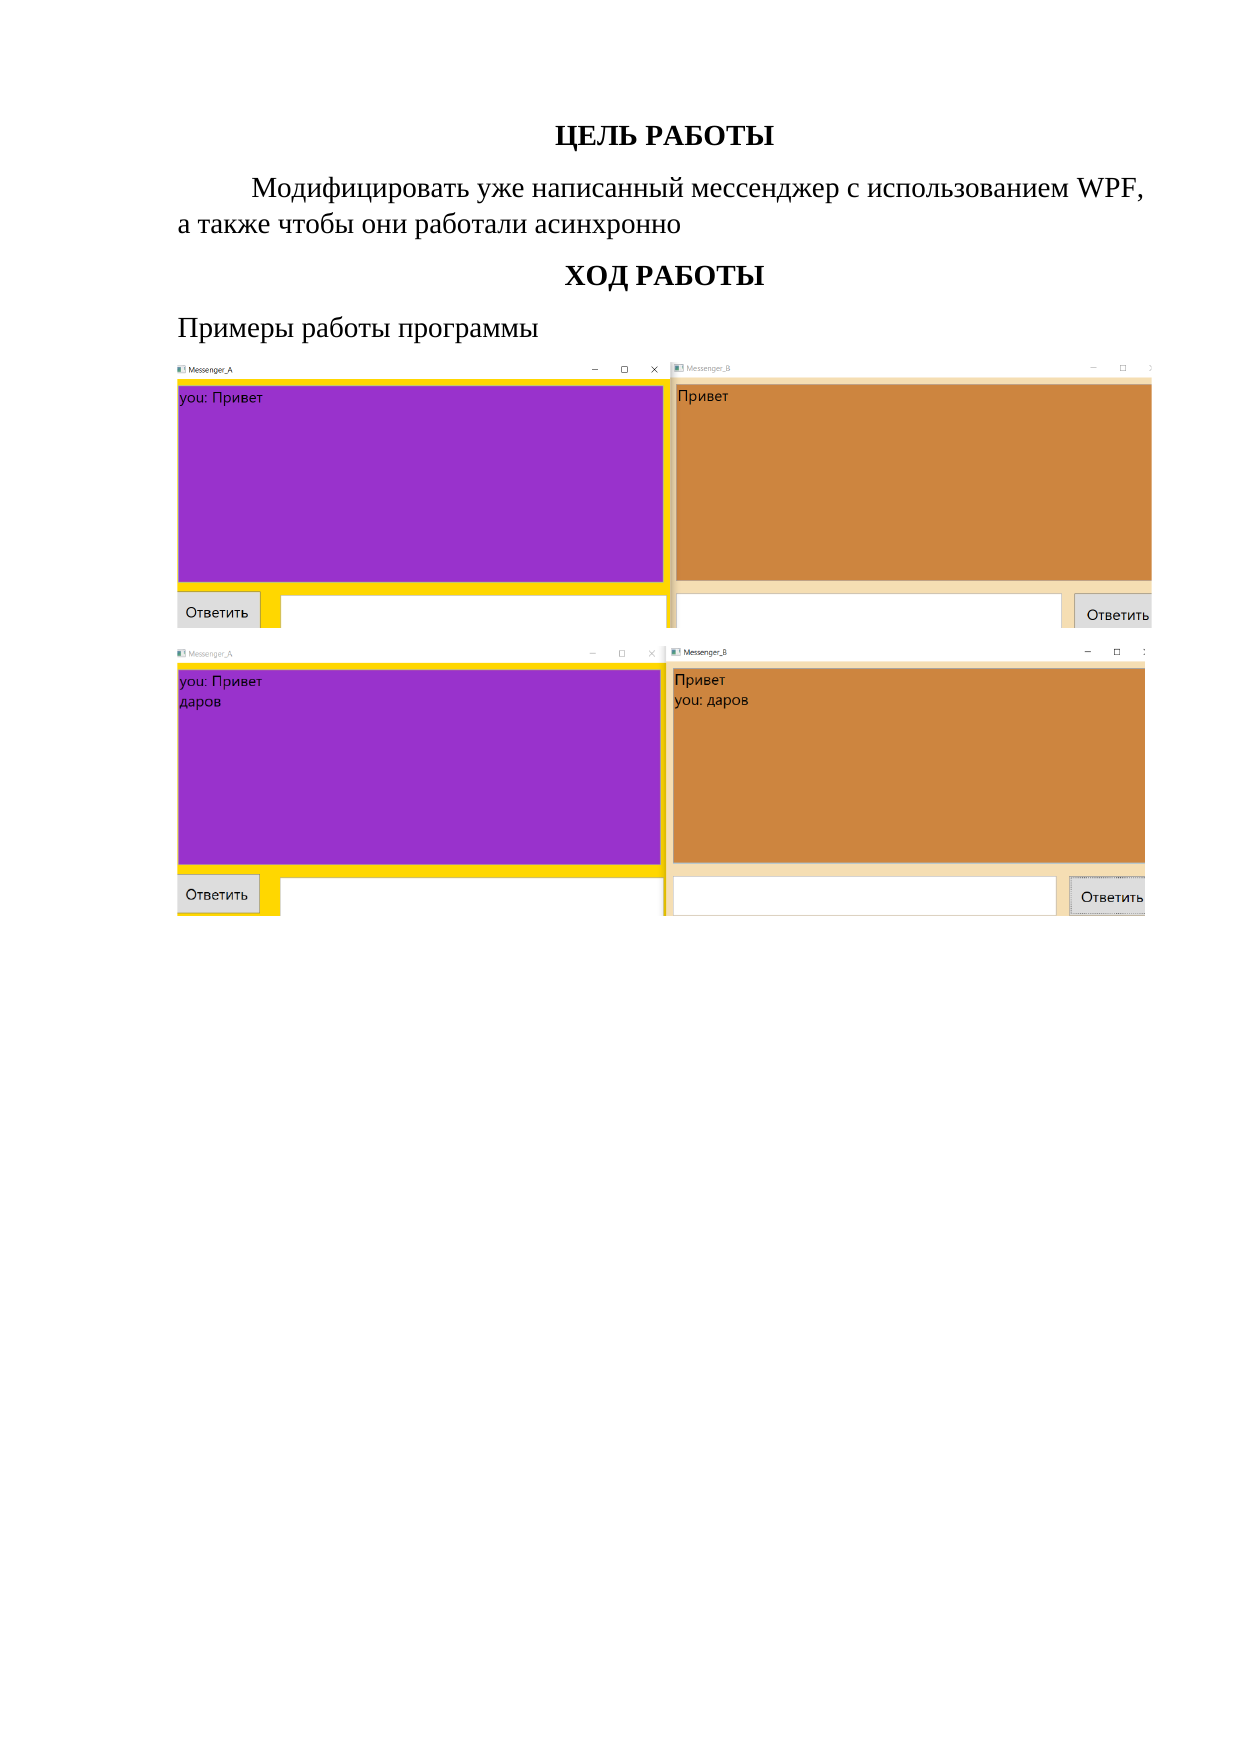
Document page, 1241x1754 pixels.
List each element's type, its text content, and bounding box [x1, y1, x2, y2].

text ЦЕЛЬ РАБОТЫ [177, 118, 1152, 152]
text ХОД РАБОТЫ [177, 258, 1152, 292]
picture [177, 646, 1145, 916]
picture [177, 362, 1152, 628]
text Примеры работы программы [177, 310, 1152, 344]
text Модифицировать уже написанный мессенджер с использованием WPF, а также чтобы они работали асинхронно [177, 170, 1152, 239]
